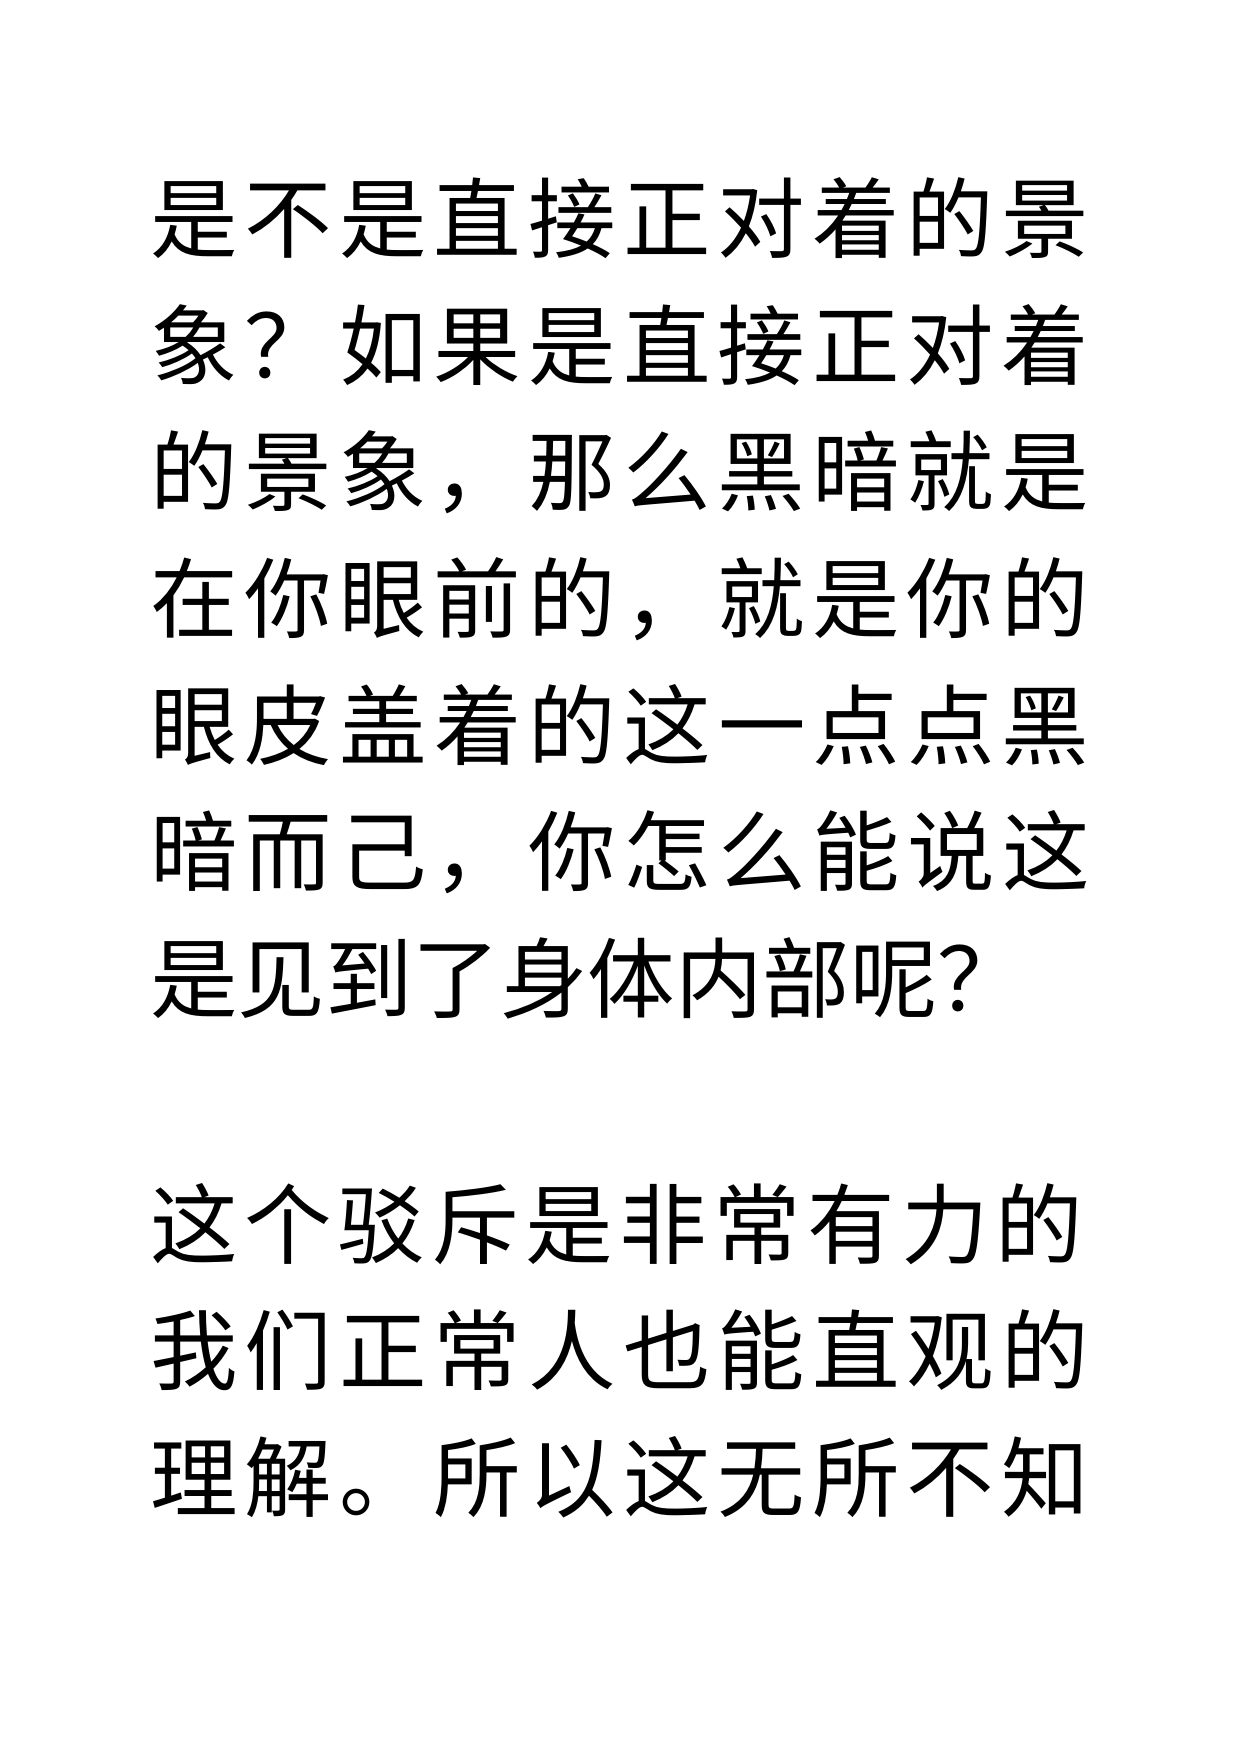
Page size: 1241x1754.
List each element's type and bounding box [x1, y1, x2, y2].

text [150, 1156, 1090, 1536]
text [150, 150, 1090, 1037]
